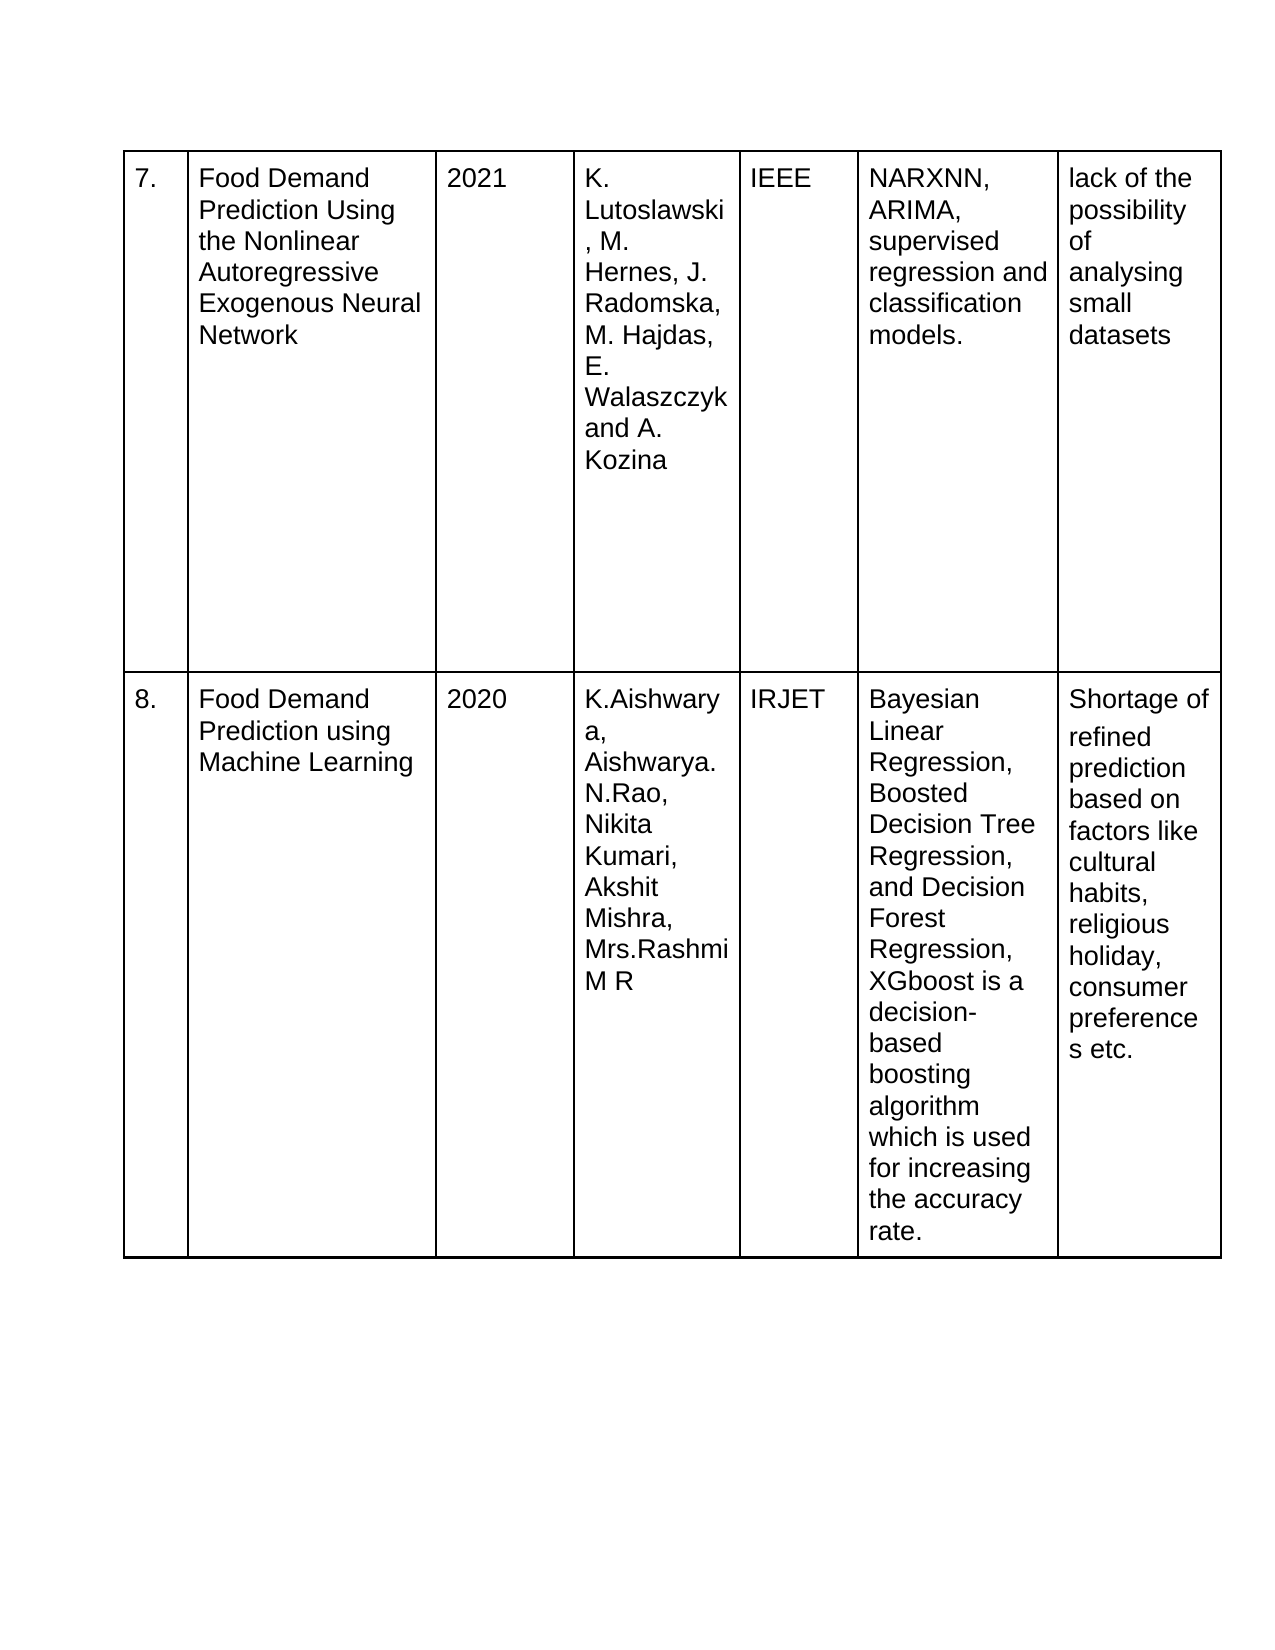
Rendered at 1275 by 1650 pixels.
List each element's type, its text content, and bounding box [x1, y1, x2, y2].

table_cell IRJET [741, 673, 857, 1256]
table_cell Food Demand Prediction Using the Nonlinear Autoregressive Exogenous Neural Network [189, 152, 435, 671]
table_cell 2020 [437, 673, 573, 1256]
table_cell 2021 [437, 152, 573, 671]
table_cell lack of the possibility of analysing small datasets [1059, 152, 1220, 671]
table_cell NARXNN, ARIMA, supervised regression and classification models. [859, 152, 1057, 671]
table_cell Bayesian Linear Regression, Boosted Decision Tree Regression, and Decision Forest Regression, XGboost is a decision-based boosting algorithm which is used for increasing the accuracy rate. [859, 673, 1057, 1256]
table_cell K. Lutoslawski, M. Hernes, J. Radomska, M. Hajdas, E. Walaszczyk and A. Kozina [575, 152, 739, 671]
table_cell 7. [125, 152, 187, 671]
table_cell 8. [125, 673, 187, 1256]
table_cell Food Demand Prediction using Machine Learning [189, 673, 435, 1256]
table_cell IEEE [741, 152, 857, 671]
table_cell K.Aishwarya, Aishwarya.N.Rao, Nikita Kumari, Akshit Mishra, Mrs.Rashmi M R [575, 673, 739, 1256]
table_cell Shortage of refined prediction based on factors like cultural habits, religious holiday, consumer preferences etc. [1059, 673, 1220, 1256]
